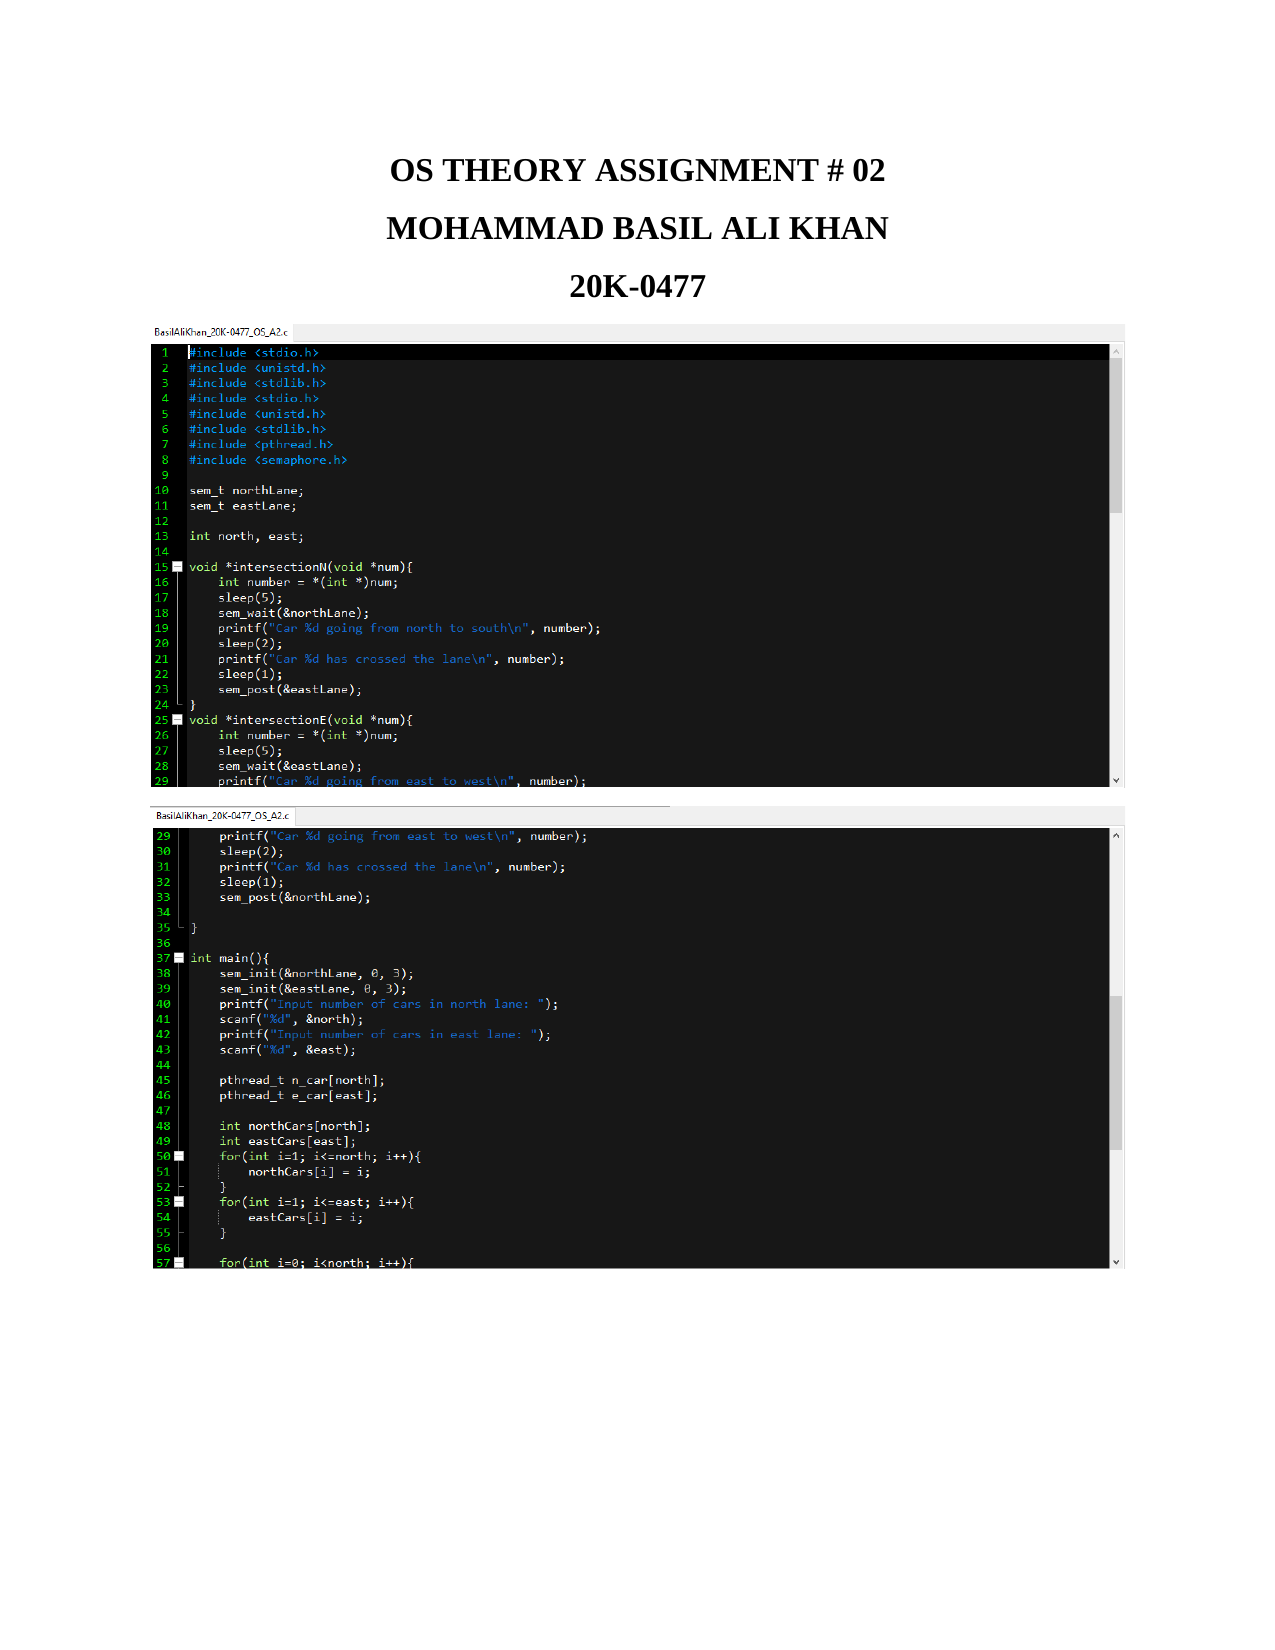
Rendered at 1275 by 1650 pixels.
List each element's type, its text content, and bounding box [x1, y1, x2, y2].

text 20K-0477 [150, 266, 1125, 304]
picture [150, 806, 1125, 1269]
text OS THEORY ASSIGNMENT # 02 [150, 150, 1125, 188]
picture [150, 324, 1125, 788]
text MOHAMMAD BASIL ALI KHAN [150, 208, 1125, 246]
